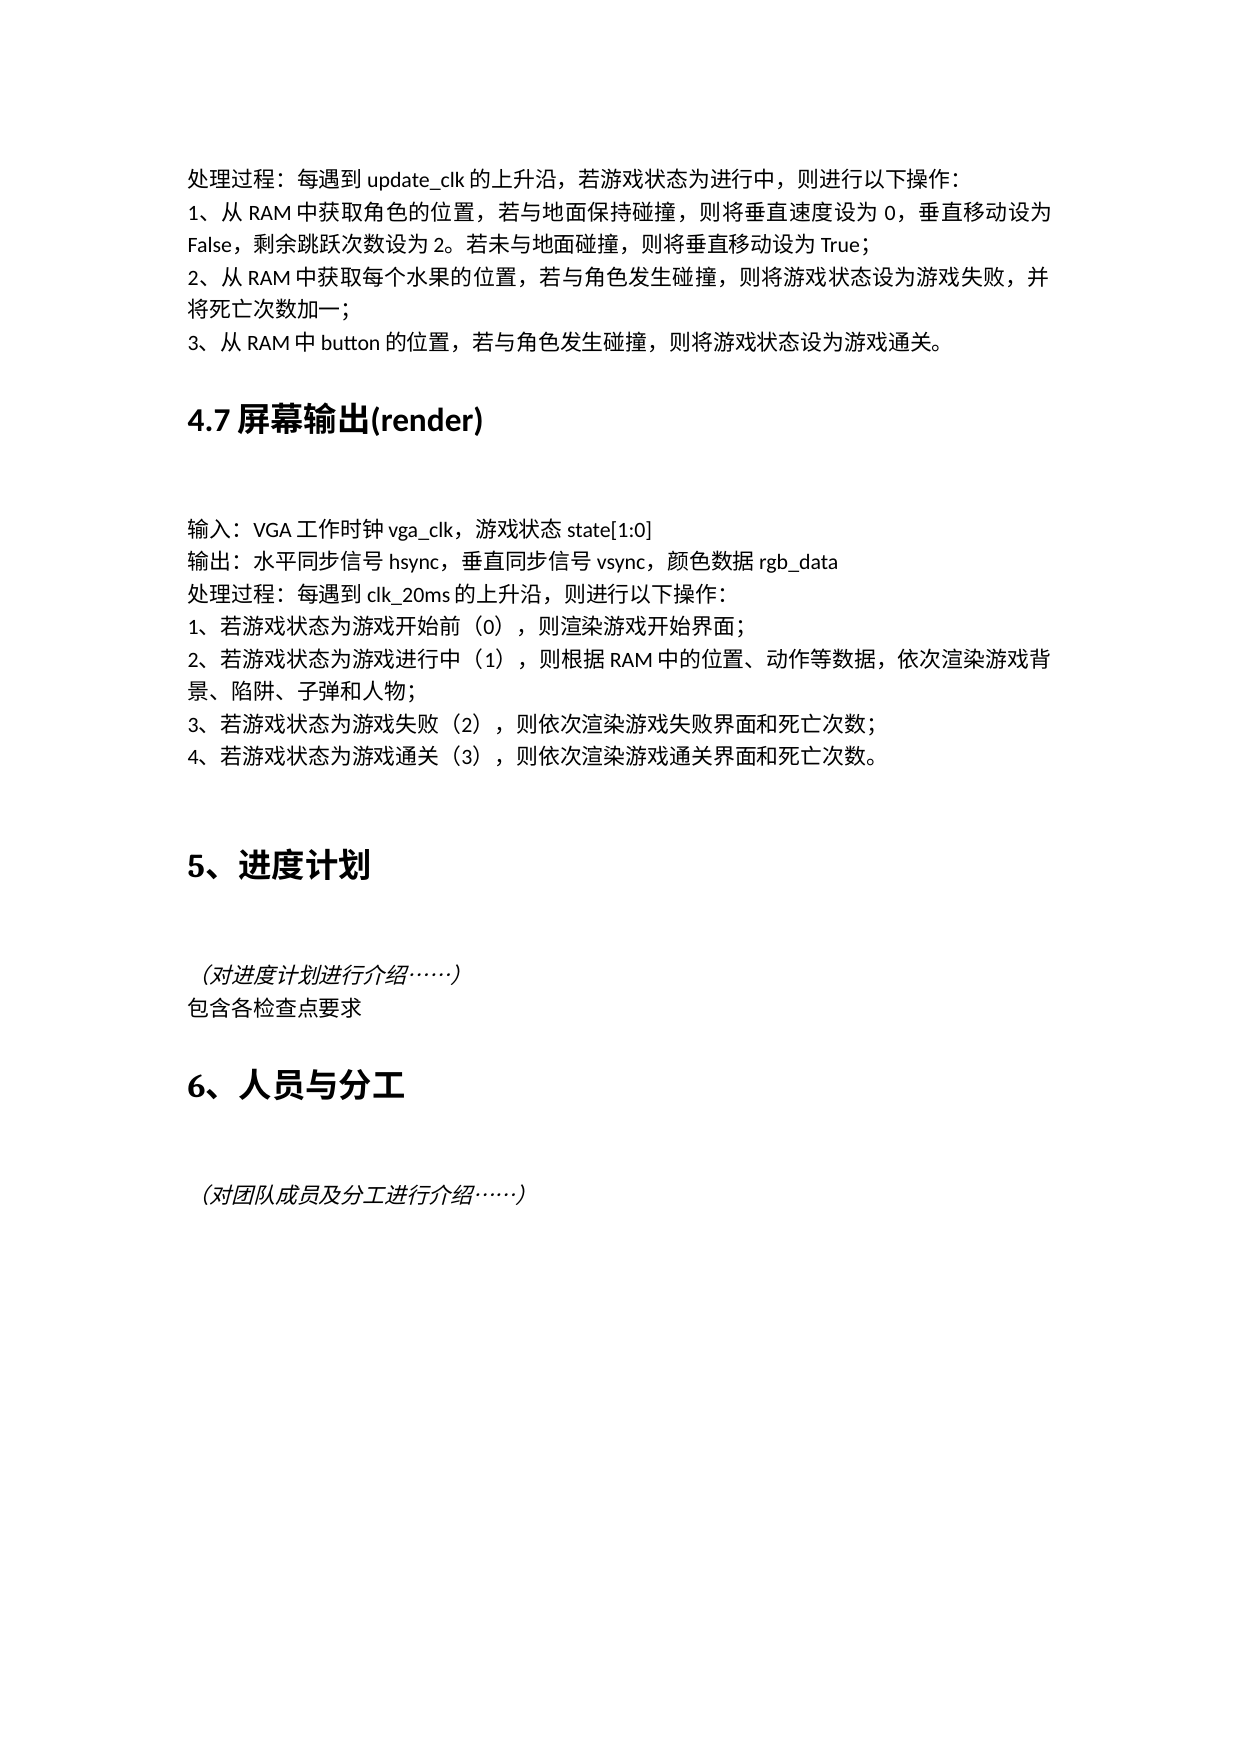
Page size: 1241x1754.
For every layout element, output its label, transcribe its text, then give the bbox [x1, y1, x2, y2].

list 3、从RAM中button的位置，若与角色发生碰撞，则将游戏状态设为游戏通关。 [187, 324, 1053, 357]
list 若游戏状态为游戏通关（3），则依次渲染游戏通关界面和死亡次数。 [187, 739, 1053, 771]
list 2、从RAM中获取每个水果的位置，若与角色发生碰撞，则将游戏状态设为游戏失败，并将死亡次数加一； [187, 259, 1053, 324]
list 若游戏状态为游戏开始前（0），则渲染游戏开始界面； [187, 609, 1053, 641]
text 输出：水平同步信号hsync，垂直同步信号vsync，颜色数据rgb_data [187, 544, 1053, 576]
text 处理过程：每遇到clk_20ms的上升沿，则进行以下操作： [187, 576, 1053, 609]
text 输入：VGA工作时钟vga_clk，游戏状态state[1:0] [187, 511, 1053, 544]
list 若游戏状态为游戏进行中（1），则根据RAM中的位置、动作等数据，依次渲染游戏背景、陷阱、子弹和人物； [187, 641, 1053, 706]
text （对团队成员及分工进行介绍……） [187, 1177, 1053, 1210]
list 若游戏状态为游戏失败（2），则依次渲染游戏失败界面和死亡次数； [187, 706, 1053, 739]
subtitle 6、人员与分工 [187, 1050, 1053, 1115]
subtitle 5、进度计划 [187, 831, 1053, 896]
subtitle 4.7屏幕输出(render) [187, 384, 1053, 449]
text 包含各检查点要求 [187, 991, 1053, 1023]
text 处理过程：每遇到update_clk的上升沿，若游戏状态为进行中，则进行以下操作： [187, 162, 1053, 194]
list 1、从RAM中获取角色的位置，若与地面保持碰撞，则将垂直速度设为0，垂直移动设为False，剩余跳跃次数设为2。若未与地面碰撞，则将垂直移动设为True； [187, 194, 1053, 259]
text （对进度计划进行介绍……） [187, 958, 1053, 991]
